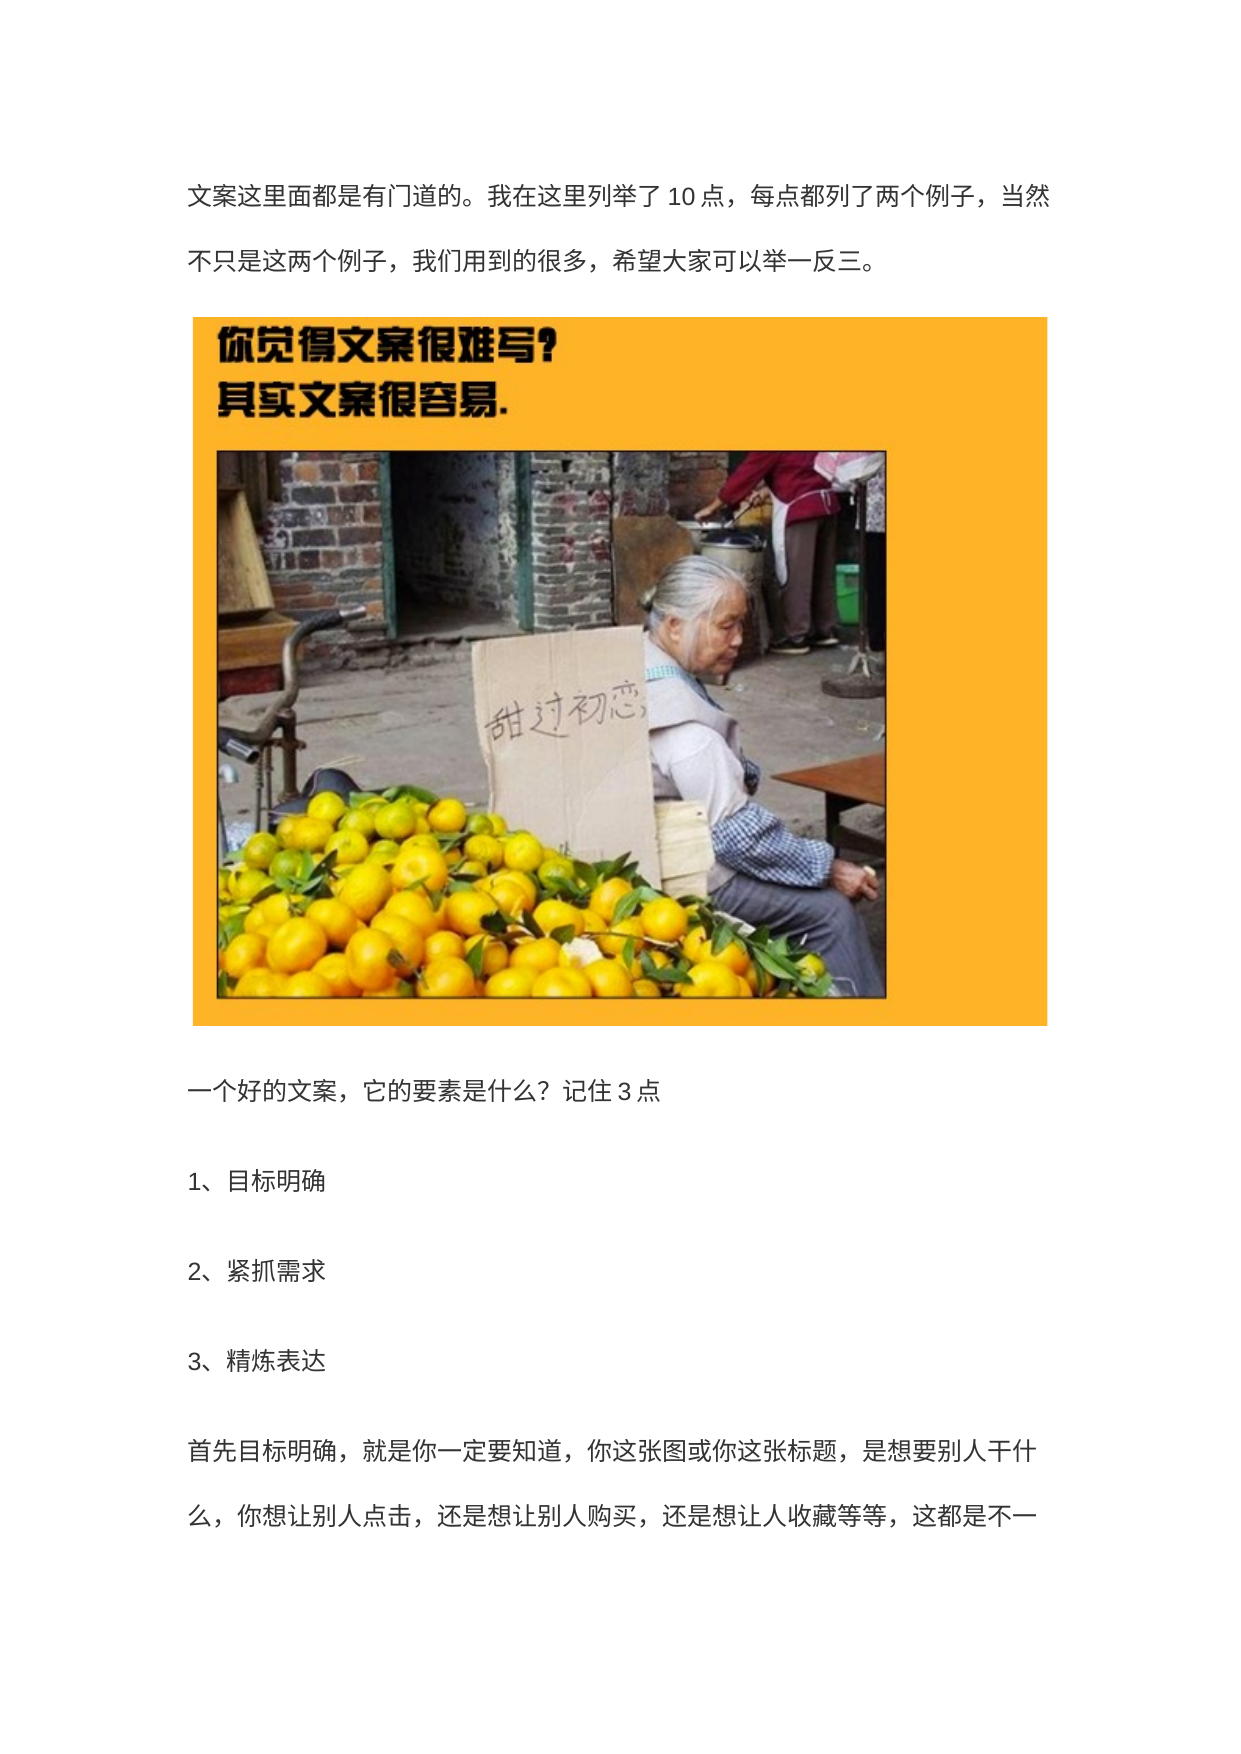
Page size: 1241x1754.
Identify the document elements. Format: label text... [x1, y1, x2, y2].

text 一个好的文案，它的要素是什么？记住3点 [187, 1057, 1053, 1122]
text 3、精炼表达 [187, 1327, 1053, 1392]
text 2、紧抓需求 [187, 1237, 1053, 1302]
picture [192, 317, 1048, 1026]
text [187, 1417, 1053, 1547]
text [187, 162, 1053, 292]
text 1、目标明确 [187, 1147, 1053, 1212]
